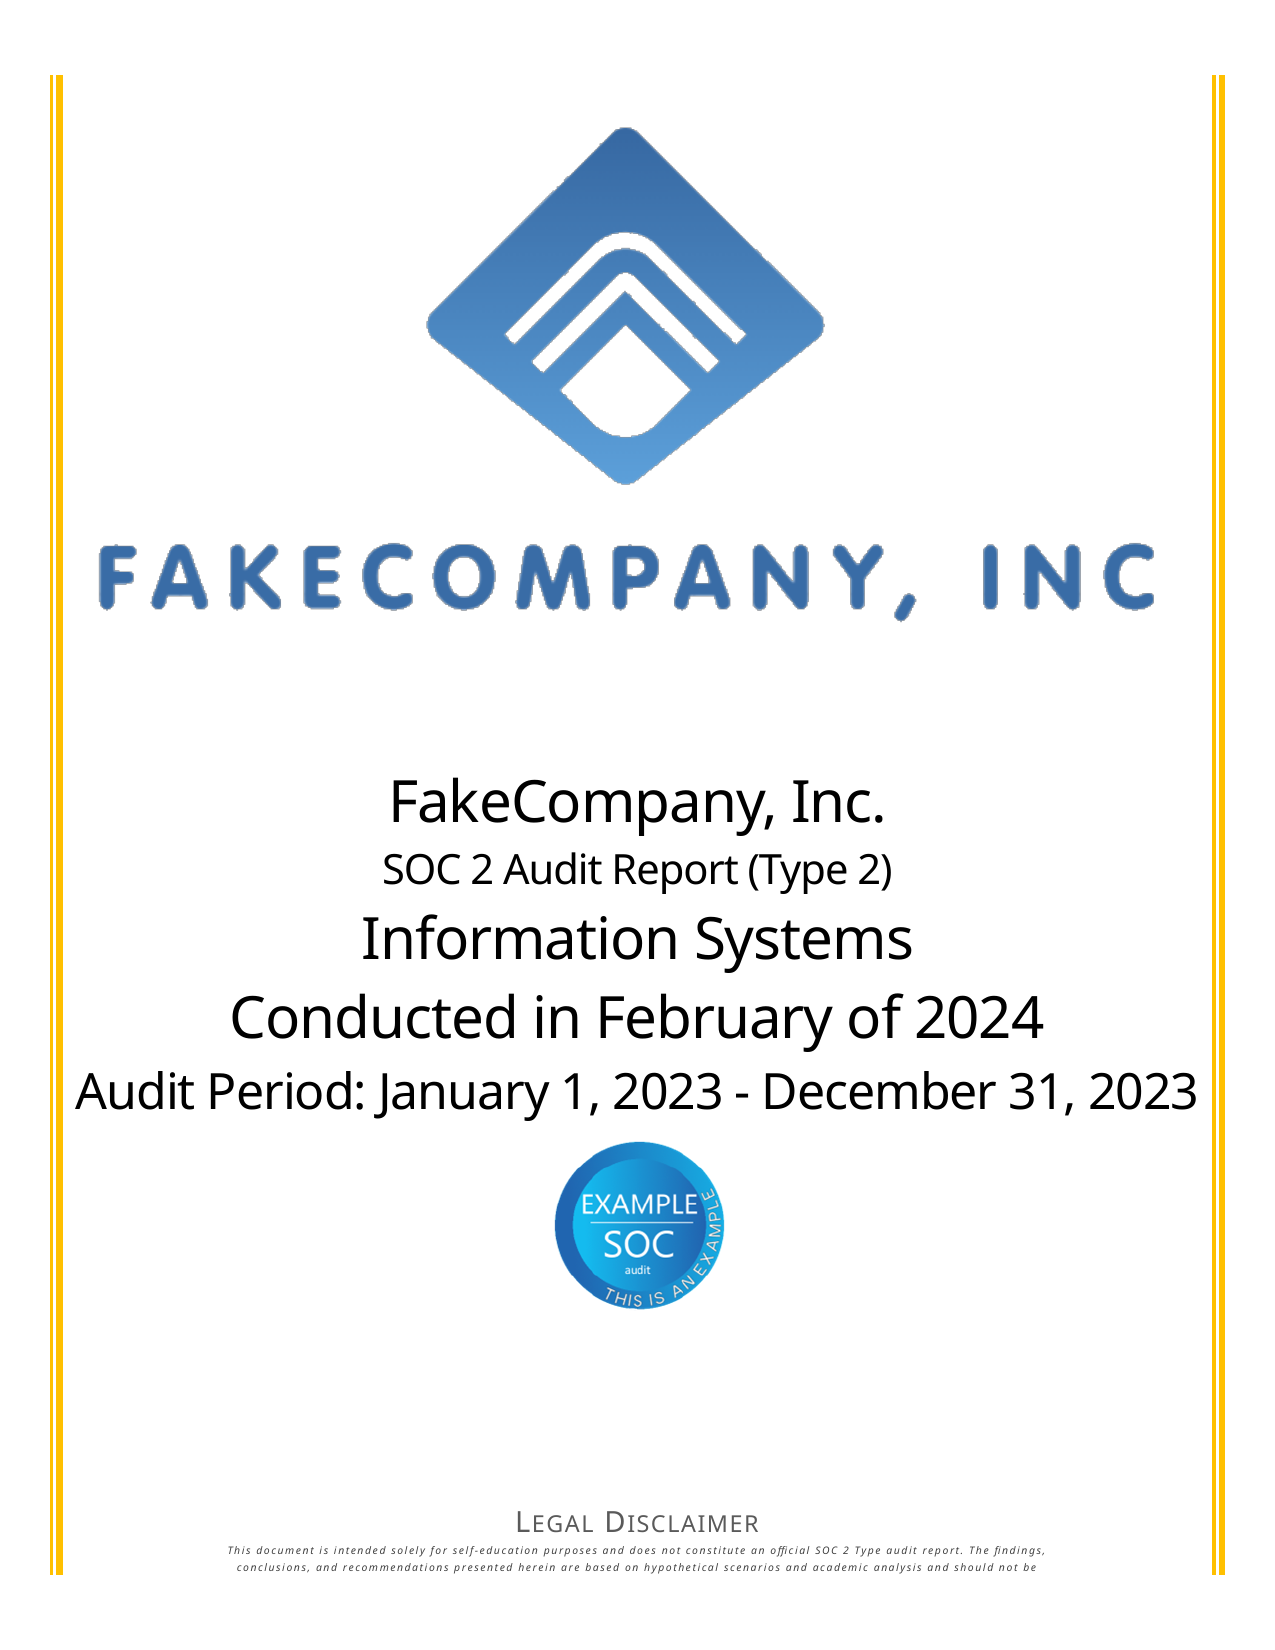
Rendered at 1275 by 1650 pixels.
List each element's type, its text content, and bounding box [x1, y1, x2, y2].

title Information Systems Conducted in February of 2024 [75, 897, 1200, 1056]
picture [548, 1132, 727, 1311]
title Audit Period: January 1, 2023 - December 31, 2023 [75, 1056, 1200, 1124]
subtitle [225, 1456, 1050, 1574]
picture [75, 75, 1201, 774]
title FakeCompany, Inc. SOC 2 Audit Report (Type 2) [75, 760, 1200, 897]
